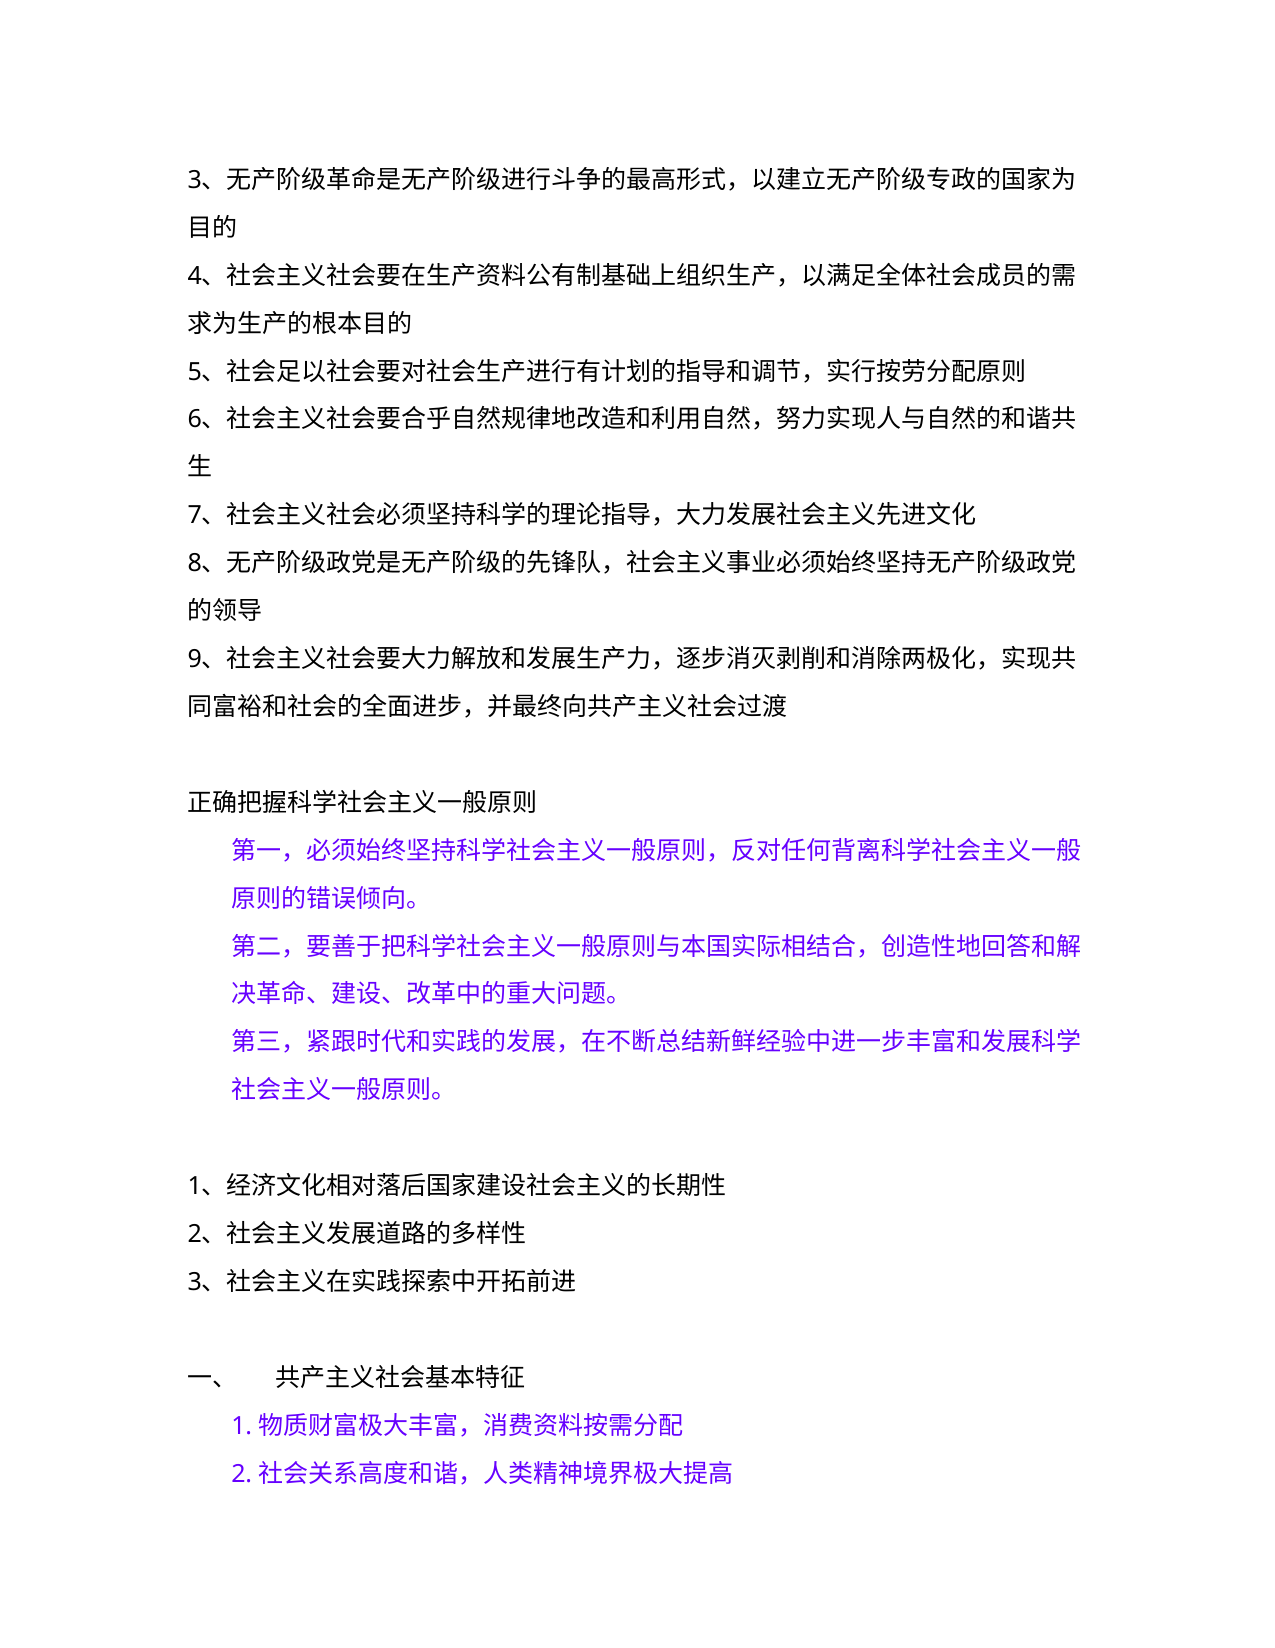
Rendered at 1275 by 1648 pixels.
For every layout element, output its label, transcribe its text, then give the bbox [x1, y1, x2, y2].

list 无产阶级政党是无产阶级的先锋队，社会主义事业必须始终坚持无产阶级政党的领导 [187, 533, 1088, 629]
list 共产主义社会基本特征 [187, 1348, 1088, 1396]
list 1. 物质财富极大丰富，消费资料按需分配 [231, 1396, 1088, 1444]
list 经济文化相对落后国家建设社会主义的长期性 [187, 1156, 1088, 1204]
list 社会主义社会要大力解放和发展生产力，逐步消灭剥削和消除两极化，实现共同富裕和社会的全面进步，并最终向共产主义社会过渡 [187, 629, 1088, 725]
list 无产阶级革命是无产阶级进行斗争的最高形式，以建立无产阶级专政的国家为目的 [187, 150, 1088, 246]
list 社会足以社会要对社会生产进行有计划的指导和调节，实行按劳分配原则 [187, 342, 1088, 389]
list 社会主义社会必须坚持科学的理论指导，大力发展社会主义先进文化 [187, 485, 1088, 533]
list 第三，紧跟时代和实践的发展，在不断总结新鲜经验中进一步丰富和发展科学社会主义一般原则。 [231, 1012, 1088, 1108]
list 第一，必须始终坚持科学社会主义一般原则，反对任何背离科学社会主义一般原则的错误倾向。 [231, 821, 1088, 917]
list 社会主义发展道路的多样性 [187, 1204, 1088, 1252]
list 社会主义社会要在生产资料公有制基础上组织生产，以满足全体社会成员的需求为生产的根本目的 [187, 246, 1088, 342]
list 社会主义在实践探索中开拓前进 [187, 1252, 1088, 1300]
list 第二，要善于把科学社会主义一般原则与本国实际相结合，创造性地回答和解决革命、建设、改革中的重大问题。 [231, 917, 1088, 1012]
list 正确把握科学社会主义一般原则 [187, 773, 1088, 821]
list 2. 社会关系高度和谐，人类精神境界极大提高 [231, 1444, 1088, 1492]
list 社会主义社会要合乎自然规律地改造和利用自然，努力实现人与自然的和谐共生 [187, 389, 1088, 485]
